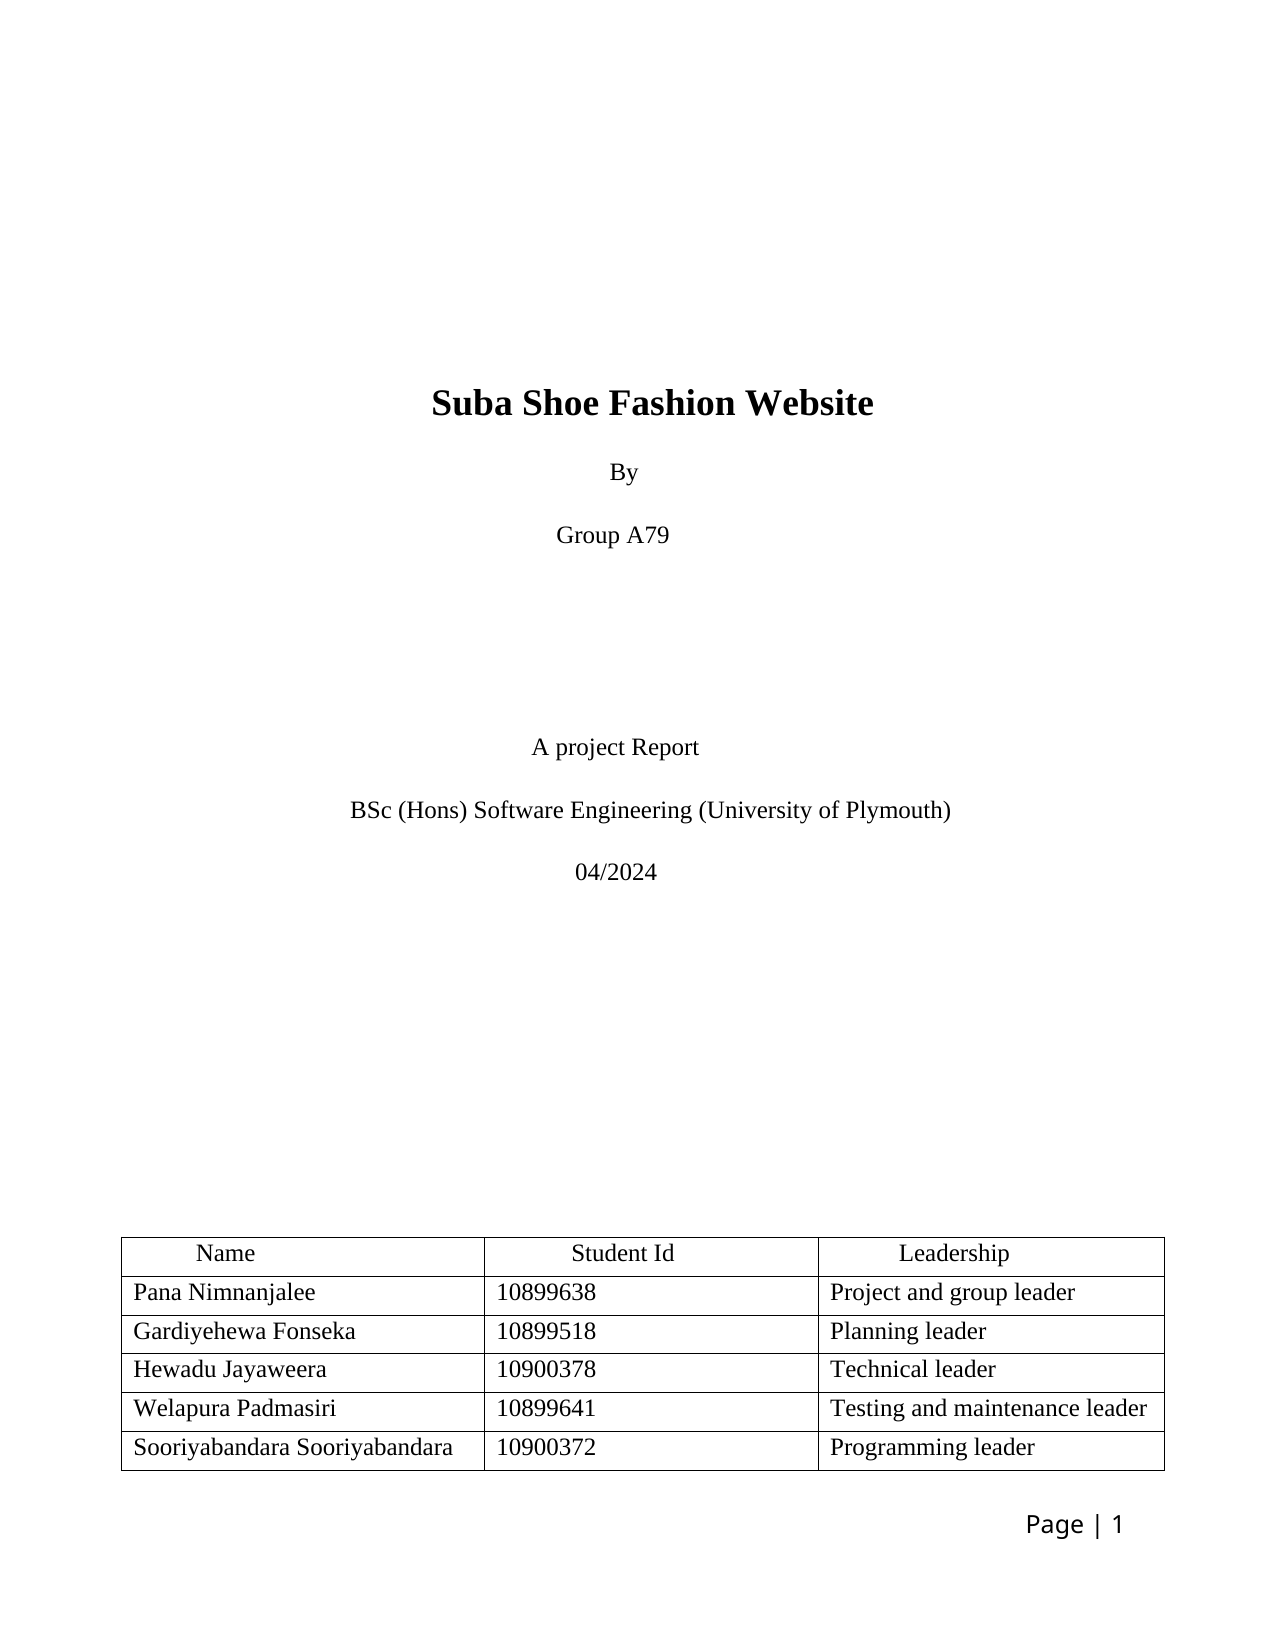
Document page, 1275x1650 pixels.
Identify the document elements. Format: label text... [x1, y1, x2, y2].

table_header Leadership [819, 1238, 1164, 1276]
table_cell 10899518 [485, 1316, 818, 1353]
text A project Report [150, 732, 1125, 761]
table_cell Pana Nimnanjalee [122, 1277, 484, 1315]
table_header Student Id [485, 1238, 818, 1276]
table_cell Technical leader [819, 1354, 1164, 1392]
table_header Name [122, 1238, 484, 1276]
table_cell 10900378 [485, 1354, 818, 1392]
table_cell Hewadu Jayaweera [122, 1354, 484, 1392]
table_cell 10900372 [485, 1432, 818, 1470]
table_cell Welapura Padmasiri [122, 1393, 484, 1431]
table_cell Programming leader [819, 1432, 1164, 1470]
text By [150, 457, 1125, 486]
table_cell Gardiyehewa Fonseka [122, 1316, 484, 1353]
table_cell Testing and maintenance leader [819, 1393, 1164, 1431]
text Group A79 [150, 520, 1125, 549]
table_cell Project and group leader [819, 1277, 1164, 1315]
text BSc (Hons) Software Engineering (University of Plymouth) [150, 795, 1125, 823]
table_cell Sooriyabandara Sooriyabandara [122, 1432, 484, 1470]
text 04/2024 [150, 857, 1125, 886]
text Suba Shoe Fashion Website [150, 380, 1125, 423]
table_cell 10899641 [485, 1393, 818, 1431]
table_cell 10899638 [485, 1277, 818, 1315]
table_cell Planning leader [819, 1316, 1164, 1353]
